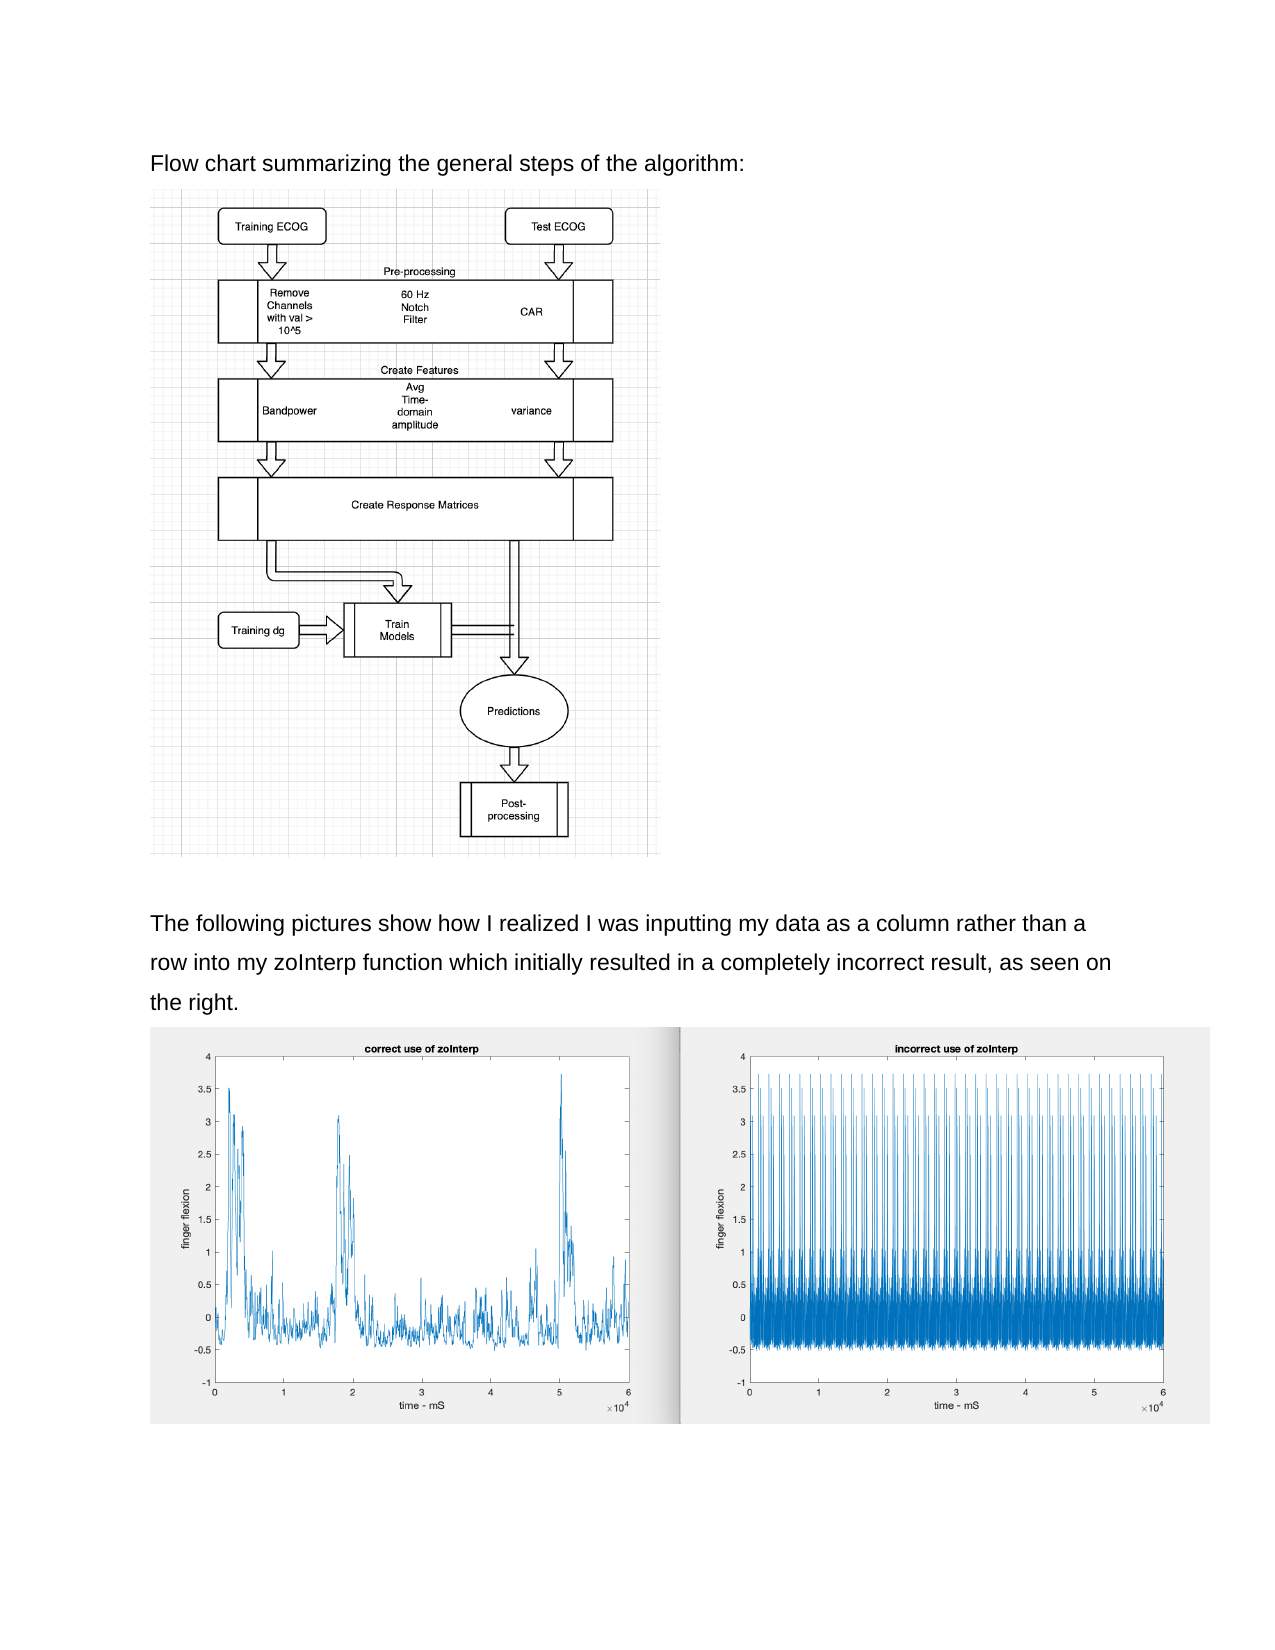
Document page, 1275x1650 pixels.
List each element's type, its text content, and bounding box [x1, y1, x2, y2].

text Flow chart summarizing the general steps of the algorithm: [150, 150, 1125, 176]
text The following pictures show how I realized I was inputting my data as a column rather than a row into my zoInterp function which initially resulted in a completely incorrect result, as seen on the right. [150, 909, 1125, 1015]
picture [150, 189, 661, 857]
picture [150, 1027, 1211, 1424]
